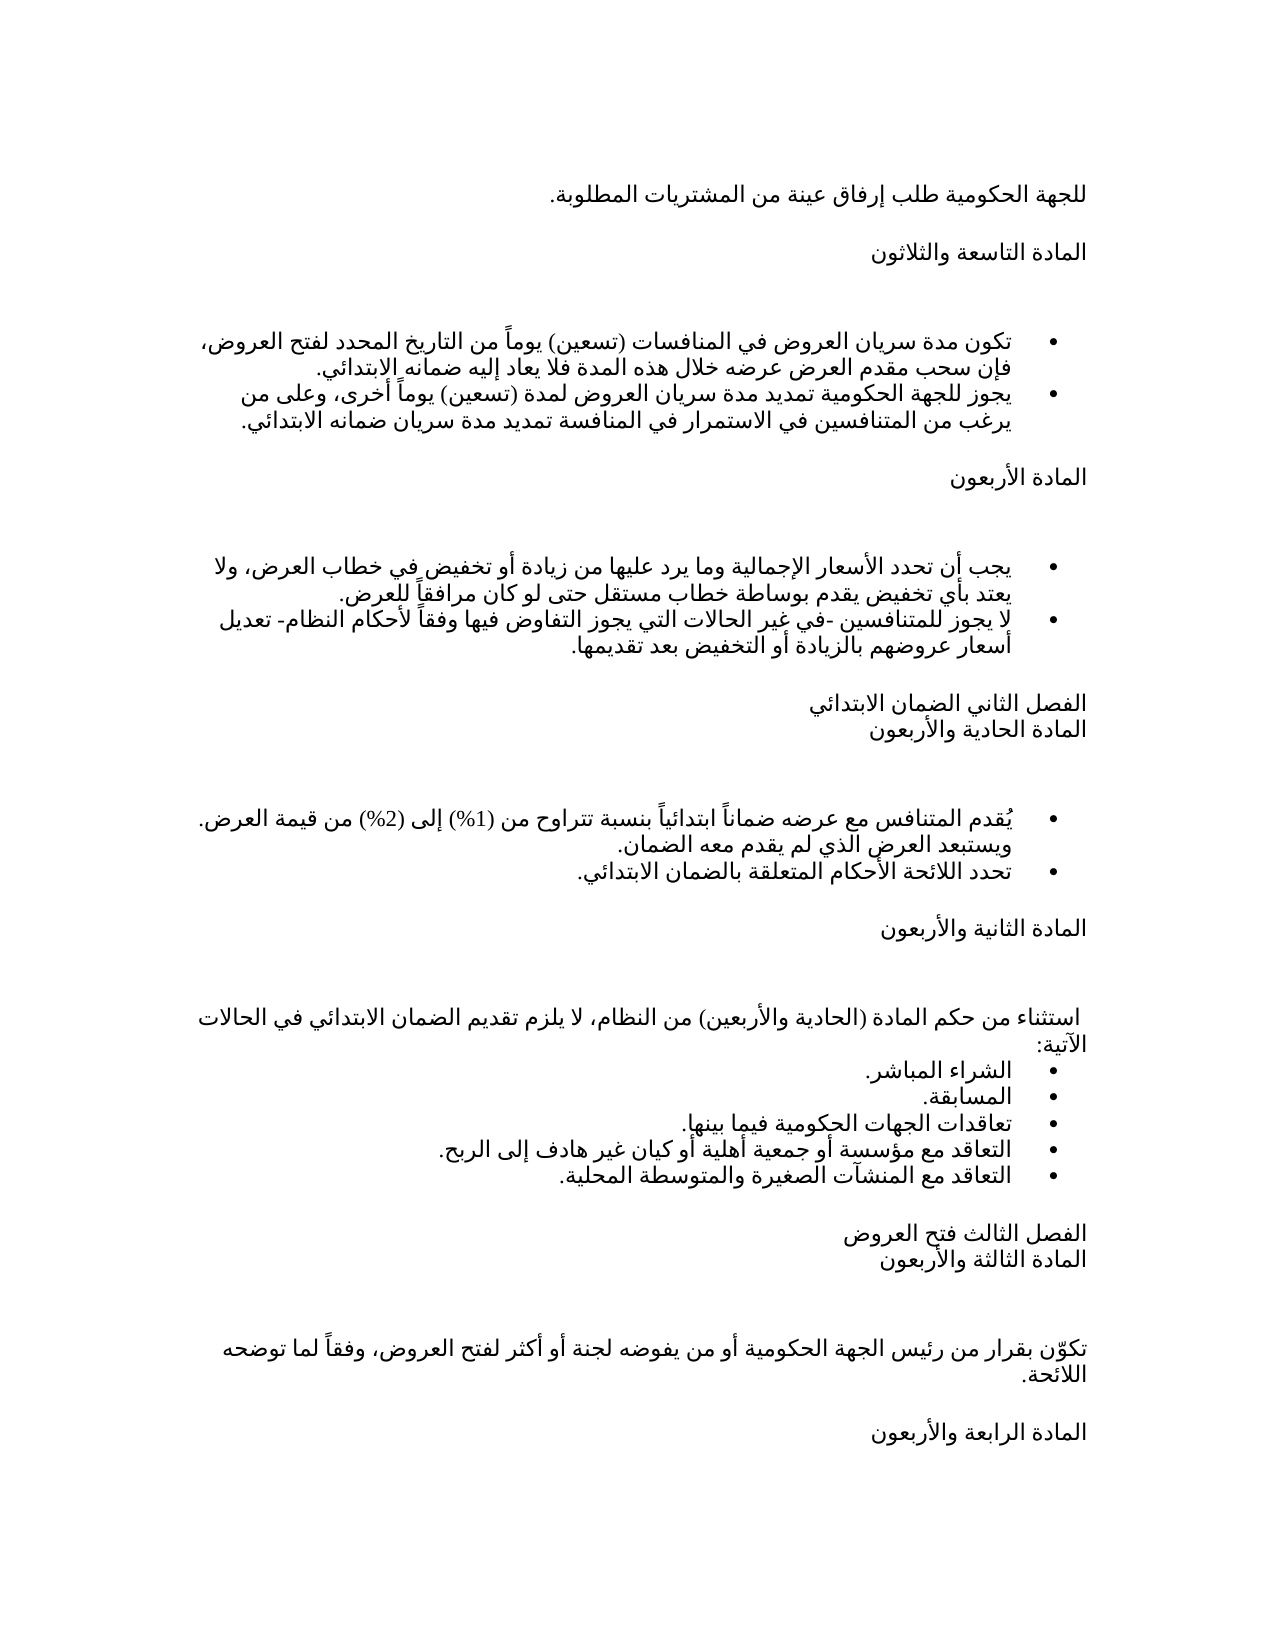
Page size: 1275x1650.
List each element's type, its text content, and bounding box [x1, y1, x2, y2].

text الفصل الثالث فتح العروض [187, 1220, 1087, 1246]
list التعاقد مع المنشآت الصغيرة والمتوسطة المحلية. [187, 1162, 1050, 1189]
text استثناء من حكم المادة (الحادية والأربعين) من النظام، لا يلزم تقديم الضمان الابتدائي في الحالات الآتية: [187, 1004, 1087, 1057]
text المادة الحادية والأربعون [187, 716, 1087, 743]
list الشراء المباشر. [187, 1057, 1050, 1083]
text المادة الأربعون [187, 464, 1087, 491]
list لا يجوز للمتنافسين -في غير الحالات التي يجوز التفاوض فيها وفقاً لأحكام النظام- تعديل أسعار عروضهم بالزيادة أو التخفيض بعد تقديمها. [187, 606, 1050, 659]
text للجهة الحكومية طلب إرفاق عينة من المشتريات المطلوبة. [187, 181, 1087, 208]
text الفصل الثاني الضمان الابتدائي [187, 690, 1087, 716]
list تكون مدة سريان العروض في المنافسات (تسعين) يوماً من التاريخ المحدد لفتح العروض، فإن سحب مقدم العرض عرضه خلال هذه المدة فلا يعاد إليه ضمانه الابتدائي. [187, 328, 1050, 380]
list يُقدم المتنافس مع عرضه ضماناً ابتدائياً بنسبة تتراوح من (1%) إلى (2%) من قيمة العرض. ويستبعد العرض الذي لم يقدم معه الضمان. [187, 805, 1050, 858]
text المادة التاسعة والثلاثون [187, 239, 1087, 265]
list المسابقة. [187, 1083, 1050, 1110]
text تكوّن بقرار من رئيس الجهة الحكومية أو من يفوضه لجنة أو أكثر لفتح العروض، وفقاً لما توضحه اللائحة. [187, 1335, 1087, 1388]
list التعاقد مع مؤسسة أو جمعية أهلية أو كيان غير هادف إلى الربح. [187, 1136, 1050, 1162]
list تحدد اللائحة الأحكام المتعلقة بالضمان الابتدائي. [187, 858, 1050, 884]
list يجوز للجهة الحكومية تمديد مدة سريان العروض لمدة (تسعين) يوماً أخرى، وعلى من يرغب من المتنافسين في الاستمرار في المنافسة تمديد مدة سريان ضمانه الابتدائي. [187, 380, 1050, 433]
list تعاقدات الجهات الحكومية فيما بينها. [187, 1110, 1050, 1136]
list يجب أن تحدد الأسعار الإجمالية وما يرد عليها من زيادة أو تخفيض في خطاب العرض، ولا يعتد بأي تخفيض يقدم بوساطة خطاب مستقل حتى لو كان مرافقاً للعرض. [187, 553, 1050, 606]
text المادة الثالثة والأربعون [187, 1246, 1087, 1273]
text المادة الرابعة والأربعون [187, 1419, 1087, 1446]
text المادة الثانية والأربعون [187, 915, 1087, 942]
